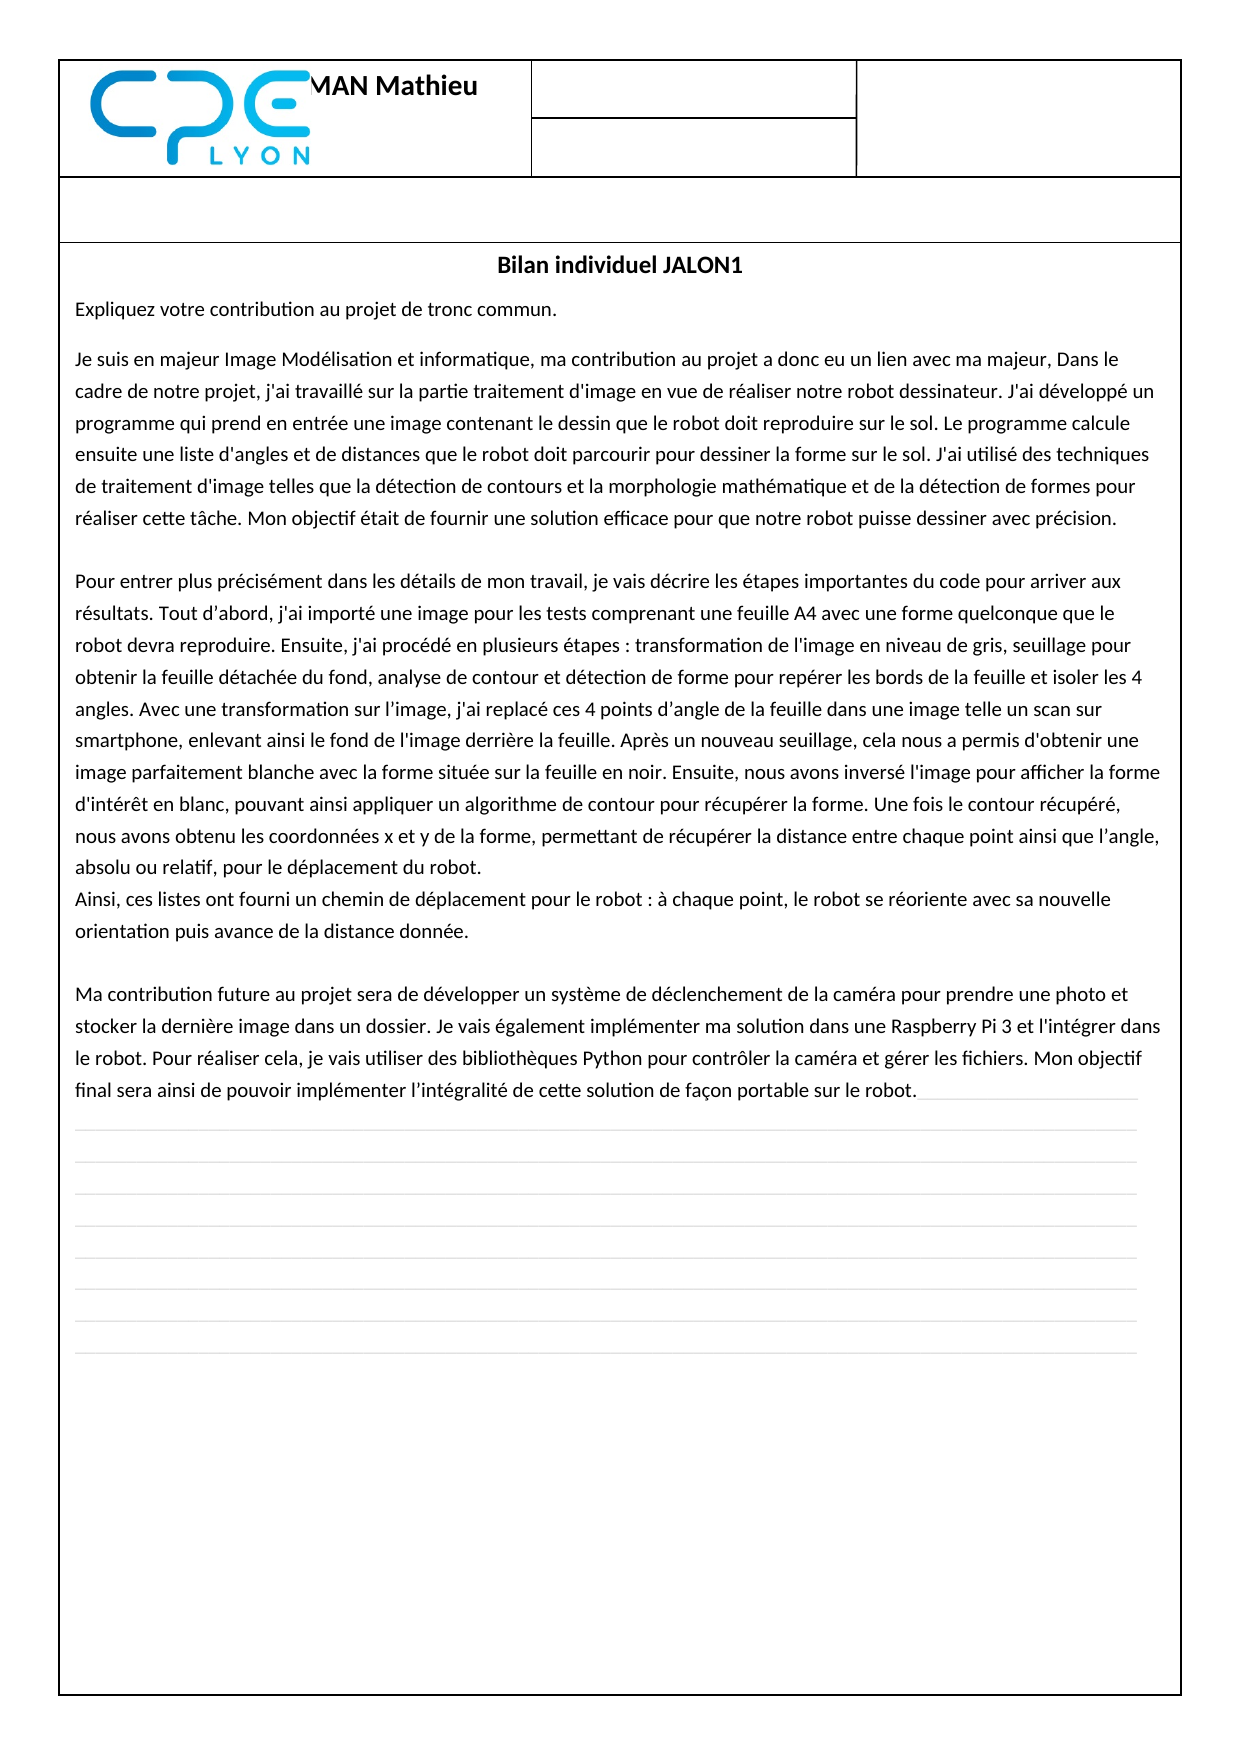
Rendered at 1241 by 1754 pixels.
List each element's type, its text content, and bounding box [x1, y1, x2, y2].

text Ma contribution future au projet sera de développer un système de déclenchement de la caméra pour prendre une photo et stocker la dernière image dans un dossier. Je vais également implémenter ma solution dans une Raspberry Pi 3 et l'intégrer dans le robot. Pour réaliser cela, je vais utiliser des bibliothèques Python pour contrôler la caméra et gérer les fichiers. Mon objectif final sera ainsi de pouvoir implémenter l’intégralité de cette solution de façon portable sur le robot. [75, 982, 1165, 1357]
text Bilan individuel JALON1 [75, 249, 1165, 279]
text Pour entrer plus précisément dans les détails de mon travail, je vais décrire les étapes importantes du code pour arriver aux résultats. Tout d’abord, j'ai importé une image pour les tests comprenant une feuille A4 avec une forme quelconque que le robot devra reproduire. Ensuite, j'ai procédé en plusieurs étapes : transformation de l'image en niveau de gris, seuillage pour obtenir la feuille détachée du fond, analyse de contour et détection de forme pour repérer les bords de la feuille et isoler les 4 angles. Avec une transformation sur l’image, j'ai replacé ces 4 points d’angle de la feuille dans une image telle un scan sur smartphone, enlevant ainsi le fond de l'image derrière la feuille. Après un nouveau seuillage, cela nous a permis d'obtenir une image parfaitement blanche avec la forme située sur la feuille en noir. Ensuite, nous avons inversé l'image pour afficher la forme d'intérêt en blanc, pouvant ainsi appliquer un algorithme de contour pour récupérer la forme. Une fois le contour récupéré, nous avons obtenu les coordonnées x et y de la forme, permettant de récupérer la distance entre chaque point ainsi que l’angle, absolu ou relatif, pour le déplacement du robot. [75, 569, 1165, 880]
text Ainsi, ces listes ont fourni un chemin de déplacement pour le robot : à chaque point, le robot se réoriente avec sa nouvelle orientation puis avance de la distance donnée. [75, 886, 1165, 943]
picture [265, 150, 276, 162]
text Je suis en majeur Image Modélisation et informatique, ma contribution au projet a donc eu un lien avec ma majeur, Dans le cadre de notre projet, j'ai travaillé sur la partie traitement d'image en vue de réaliser notre robot dessinateur. J'ai développé un programme qui prend en entrée une image contenant le dessin que le robot doit reproduire sur le sol. Le programme calcule ensuite une liste d'angles et de distances que le robot doit parcourir pour dessiner la forme sur le sol. J'ai utilisé des techniques de traitement d'image telles que la détection de contours et la morphologie mathématique et de la détection de formes pour réaliser cette tâche. Mon objectif était de fournir une solution efficace pour que notre robot puisse dessiner avec précision. [75, 346, 1165, 531]
text Expliquez votre contribution au projet de tronc commun. [75, 296, 1165, 322]
picture [86, 64, 312, 165]
